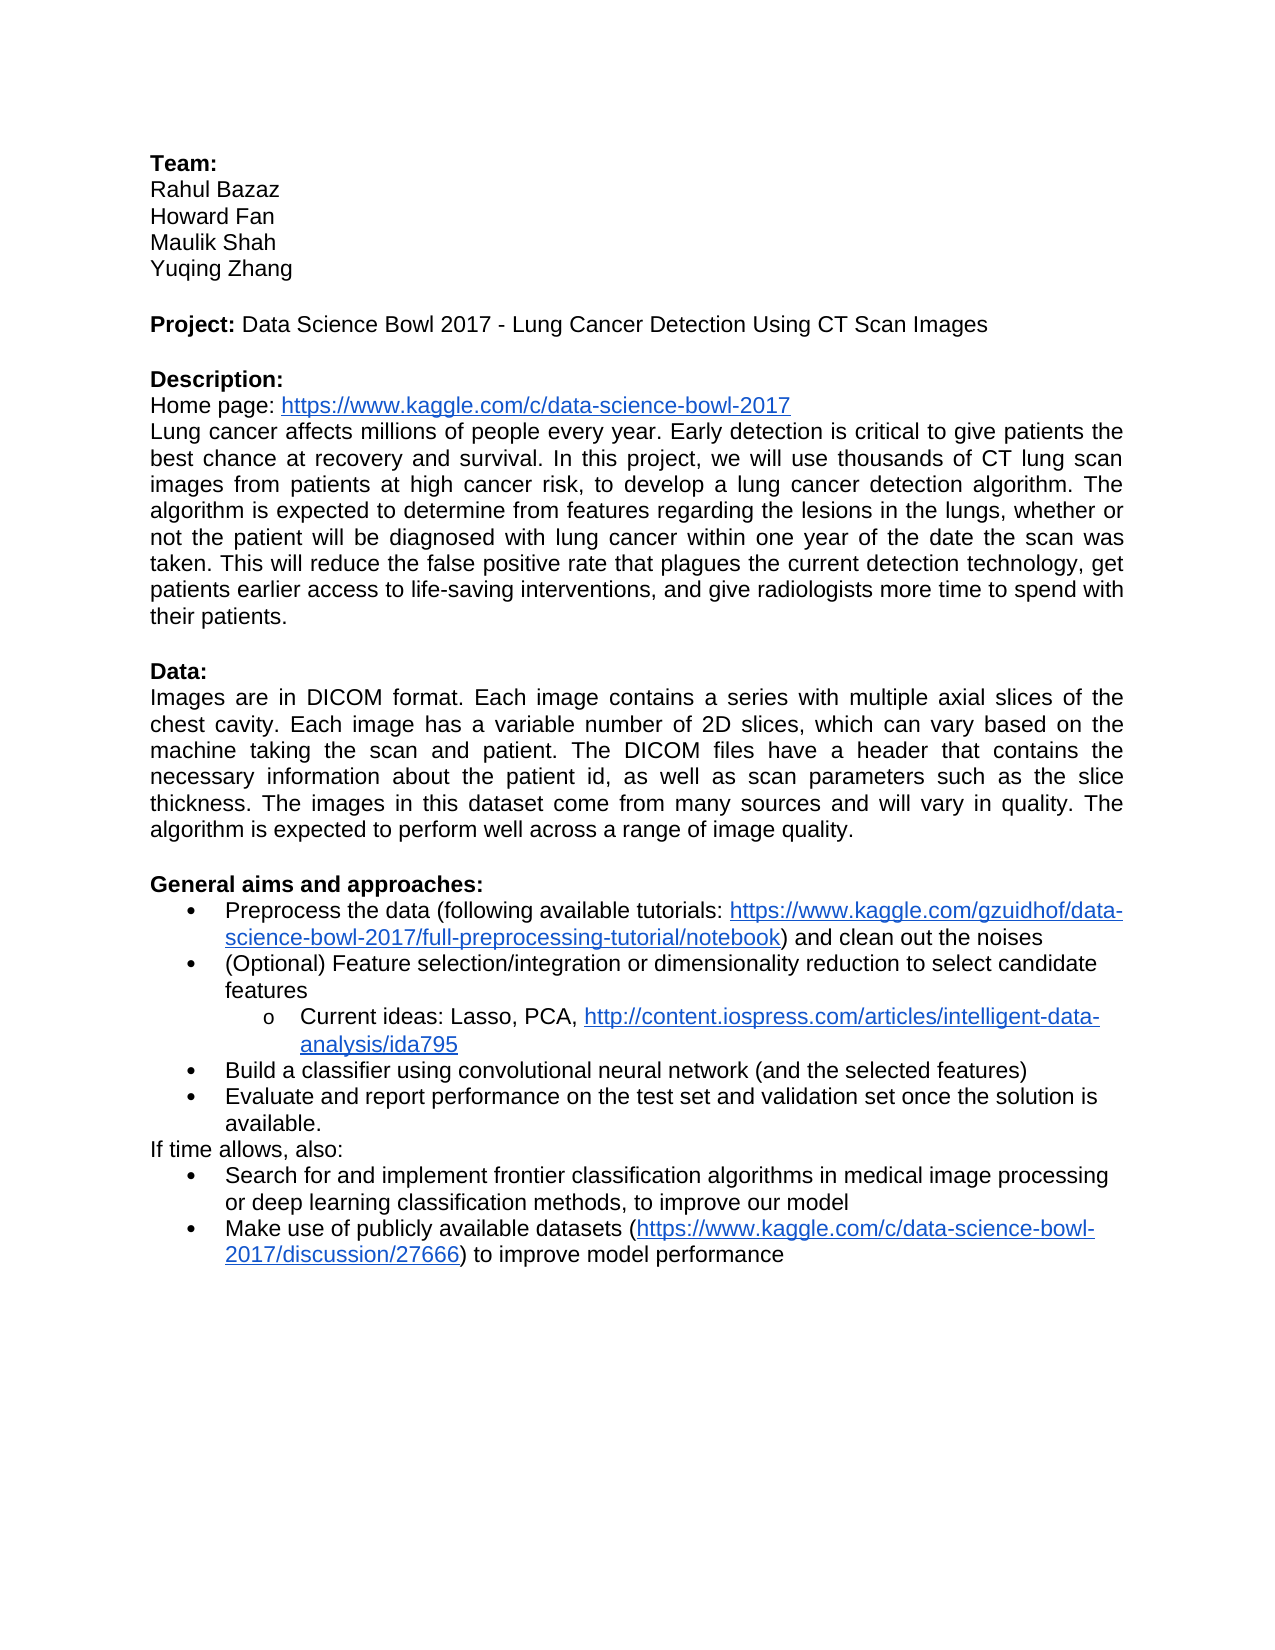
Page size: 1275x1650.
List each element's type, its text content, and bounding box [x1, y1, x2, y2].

text Data: [150, 658, 1125, 684]
text If time allows, also: [150, 1136, 1125, 1162]
text Lung cancer affects millions of people every year. Early detection is critical to give patients the best chance at recovery and survival. In this project, we will use thousands of CT lung scan images from patients at high cancer risk, to develop a lung cancer detection algorithm. The algorithm is expected to determine from features regarding the lesions in the lungs, whether or not the patient will be diagnosed with lung cancer within one year of the date the scan was taken. This will reduce the false positive rate that plagues the current detection technology, get patients earlier access to life-saving interventions, and give radiologists more time to spend with their patients. [150, 418, 1125, 629]
text Howard Fan [150, 203, 1125, 229]
text Rahul Bazaz [150, 176, 1125, 203]
list Evaluate and report performance on the test set and validation set once the solution is available. [187, 1083, 1125, 1136]
list Current ideas: Lasso, PCA, http://content.iospress.com/articles/intelligent-data-analysis/ida795 [262, 1003, 1125, 1057]
list Build a classifier using convolutional neural network (and the selected features) [187, 1057, 1125, 1083]
text Team: [150, 150, 1125, 176]
list Preprocess the data (following available tutorials: https://www.kaggle.com/gzuidhof/data-science-bowl-2017/full-preprocessing-tutorial/notebook) and clean out the noises [187, 897, 1125, 950]
text Yuqing Zhang [150, 255, 1125, 282]
list (Optional) Feature selection/integration or dimensionality reduction to select candidate features [187, 950, 1125, 1003]
text Maulik Shah [150, 229, 1125, 255]
text Project: Data Science Bowl 2017 - Lung Cancer Detection Using CT Scan Images [150, 311, 1125, 337]
text Description: [150, 366, 1125, 392]
text Images are in DICOM format. Each image contains a series with multiple axial slices of the chest cavity. Each image has a variable number of 2D slices, which can vary based on the machine taking the scan and patient. The DICOM files have a header that contains the necessary information about the patient id, as well as scan parameters such as the slice thickness. The images in this dataset come from many sources and will vary in quality. The algorithm is expected to perform well across a range of image quality. [150, 684, 1125, 842]
list Search for and implement frontier classification algorithms in medical image processing or deep learning classification methods, to improve our model [187, 1162, 1125, 1215]
text Home page: https://www.kaggle.com/c/data-science-bowl-2017 [150, 392, 1125, 418]
list Make use of publicly available datasets (https://www.kaggle.com/c/data-science-bowl-2017/discussion/27666) to improve model performance [187, 1215, 1125, 1268]
text General aims and approaches: [150, 871, 1125, 897]
